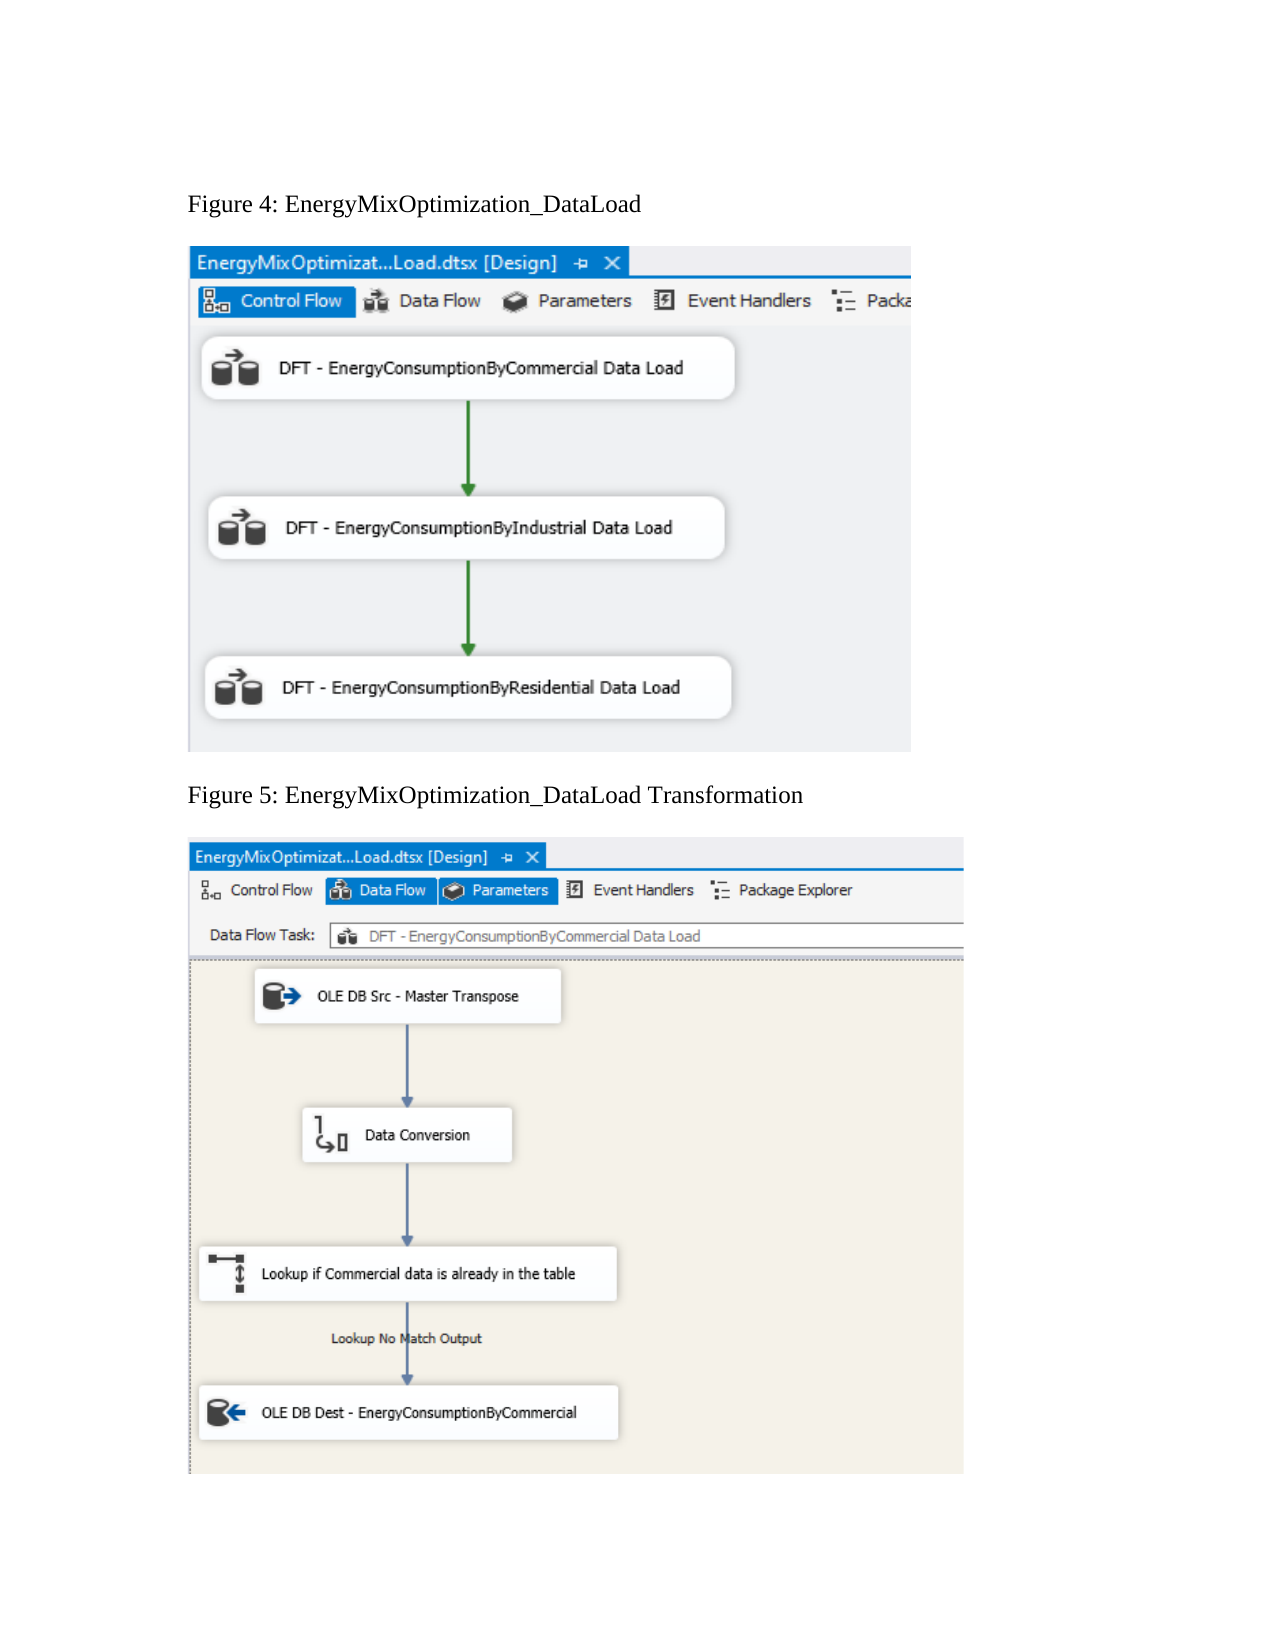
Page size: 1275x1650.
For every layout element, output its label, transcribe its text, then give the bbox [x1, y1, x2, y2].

picture [187, 246, 911, 752]
text Figure 5: EnergyMixOptimization_DataLoad Transformation [187, 780, 1062, 809]
text Figure 4: EnergyMixOptimization_DataLoad [187, 189, 1062, 218]
picture [187, 837, 964, 1474]
